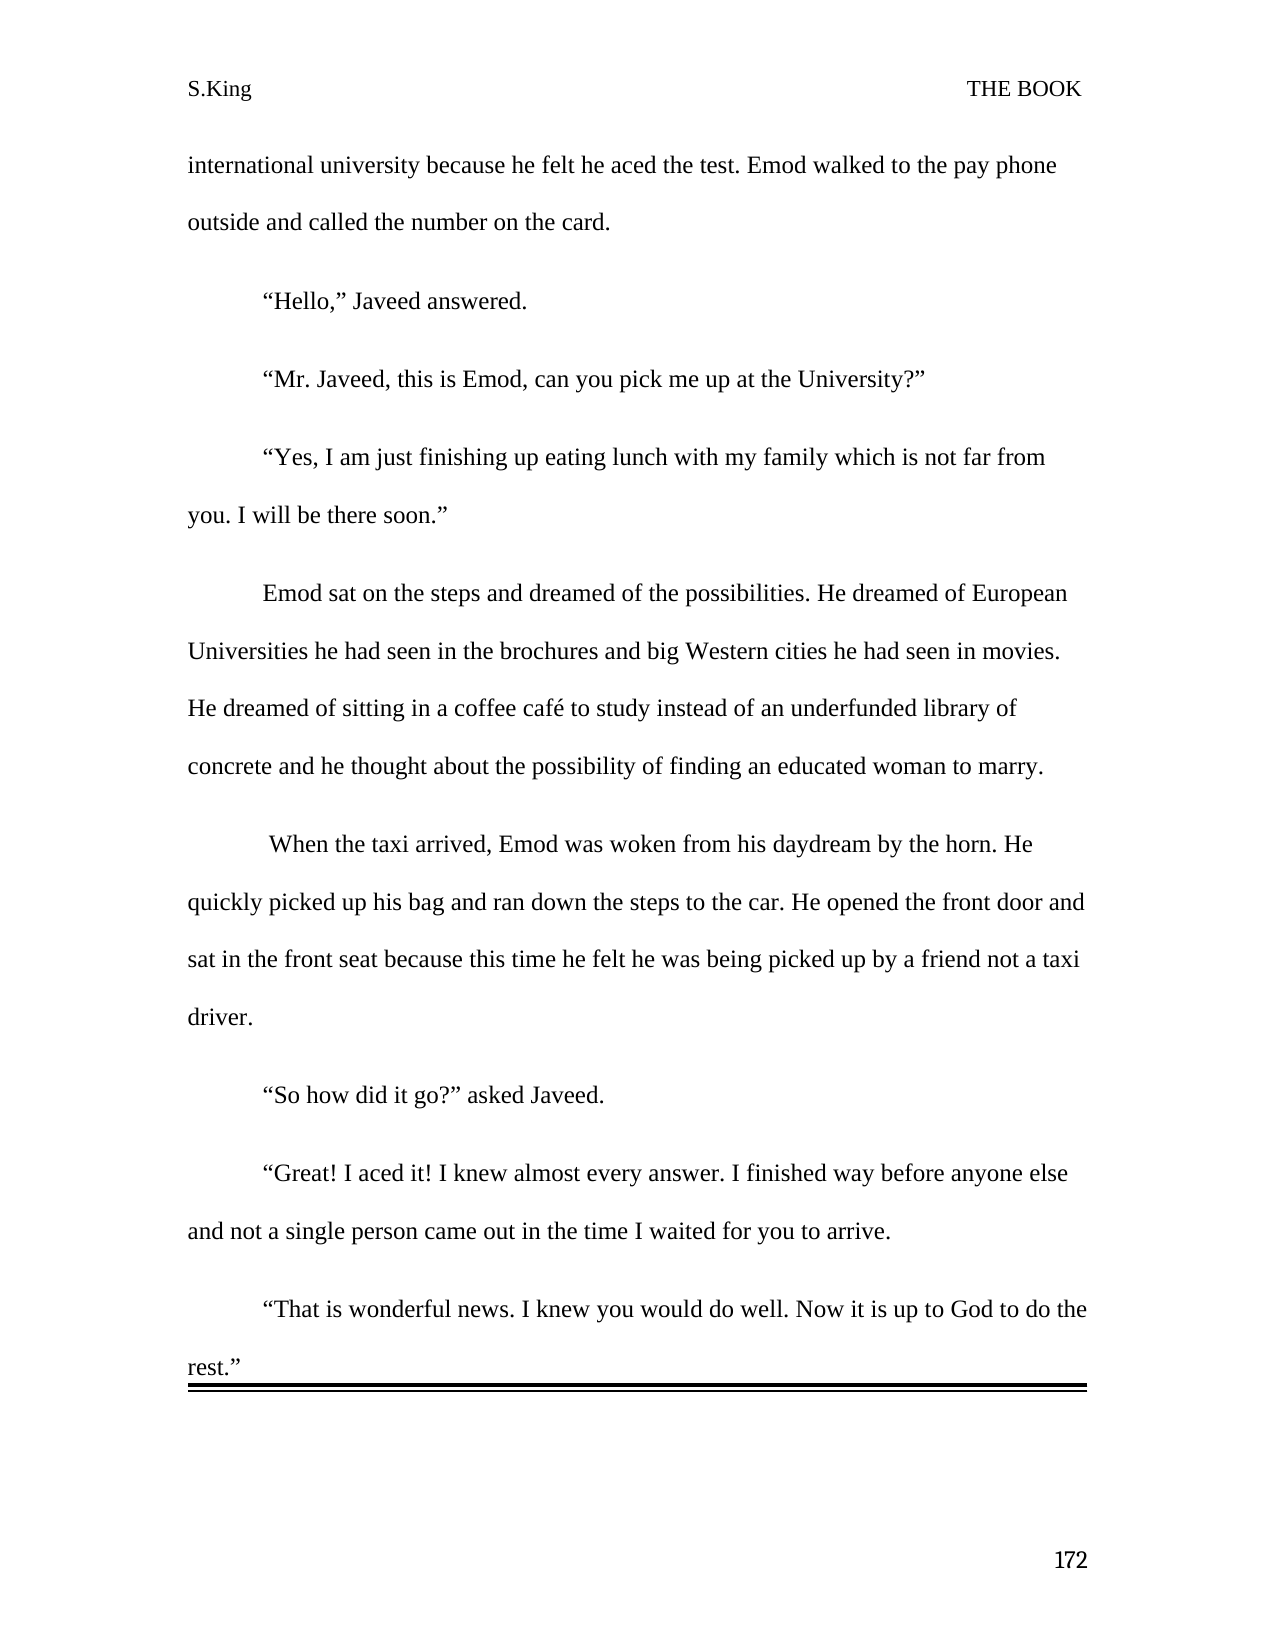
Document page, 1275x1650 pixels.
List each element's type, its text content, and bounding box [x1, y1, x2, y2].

text “Yes, I am just finishing up eating lunch with my family which is not far from you. I will be there soon.” [187, 442, 1087, 529]
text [187, 150, 1087, 236]
text “Hello,” Javeed answered. [187, 286, 1087, 314]
text “So how did it go?” asked Javeed. [187, 1080, 1087, 1109]
text “Great! I aced it! I knew almost every answer. I finished way before anyone else and not a single person came out in the time I waited for you to arrive. [187, 1158, 1087, 1244]
text “That is wonderful news. I knew you would do well. Now it is up to God to do the rest.” [187, 1294, 1087, 1392]
text Emod sat on the steps and dreamed of the possibilities. He dreamed of European Universities he had seen in the brochures and big Western cities he had seen in movies. He dreamed of sitting in a coffee café to study instead of an underfunded library of concrete and he thought about the possibility of finding an educated woman to marry. [187, 578, 1087, 779]
text “Mr. Javeed, this is Emod, can you pick me up at the University?” [187, 364, 1087, 393]
text When the taxi arrived, Emod was woken from his daydream by the horn. He quickly picked up his bag and ran down the steps to the car. He opened the front door and sat in the front seat because this time he felt he was being picked up by a friend not a taxi driver. [187, 829, 1087, 1030]
